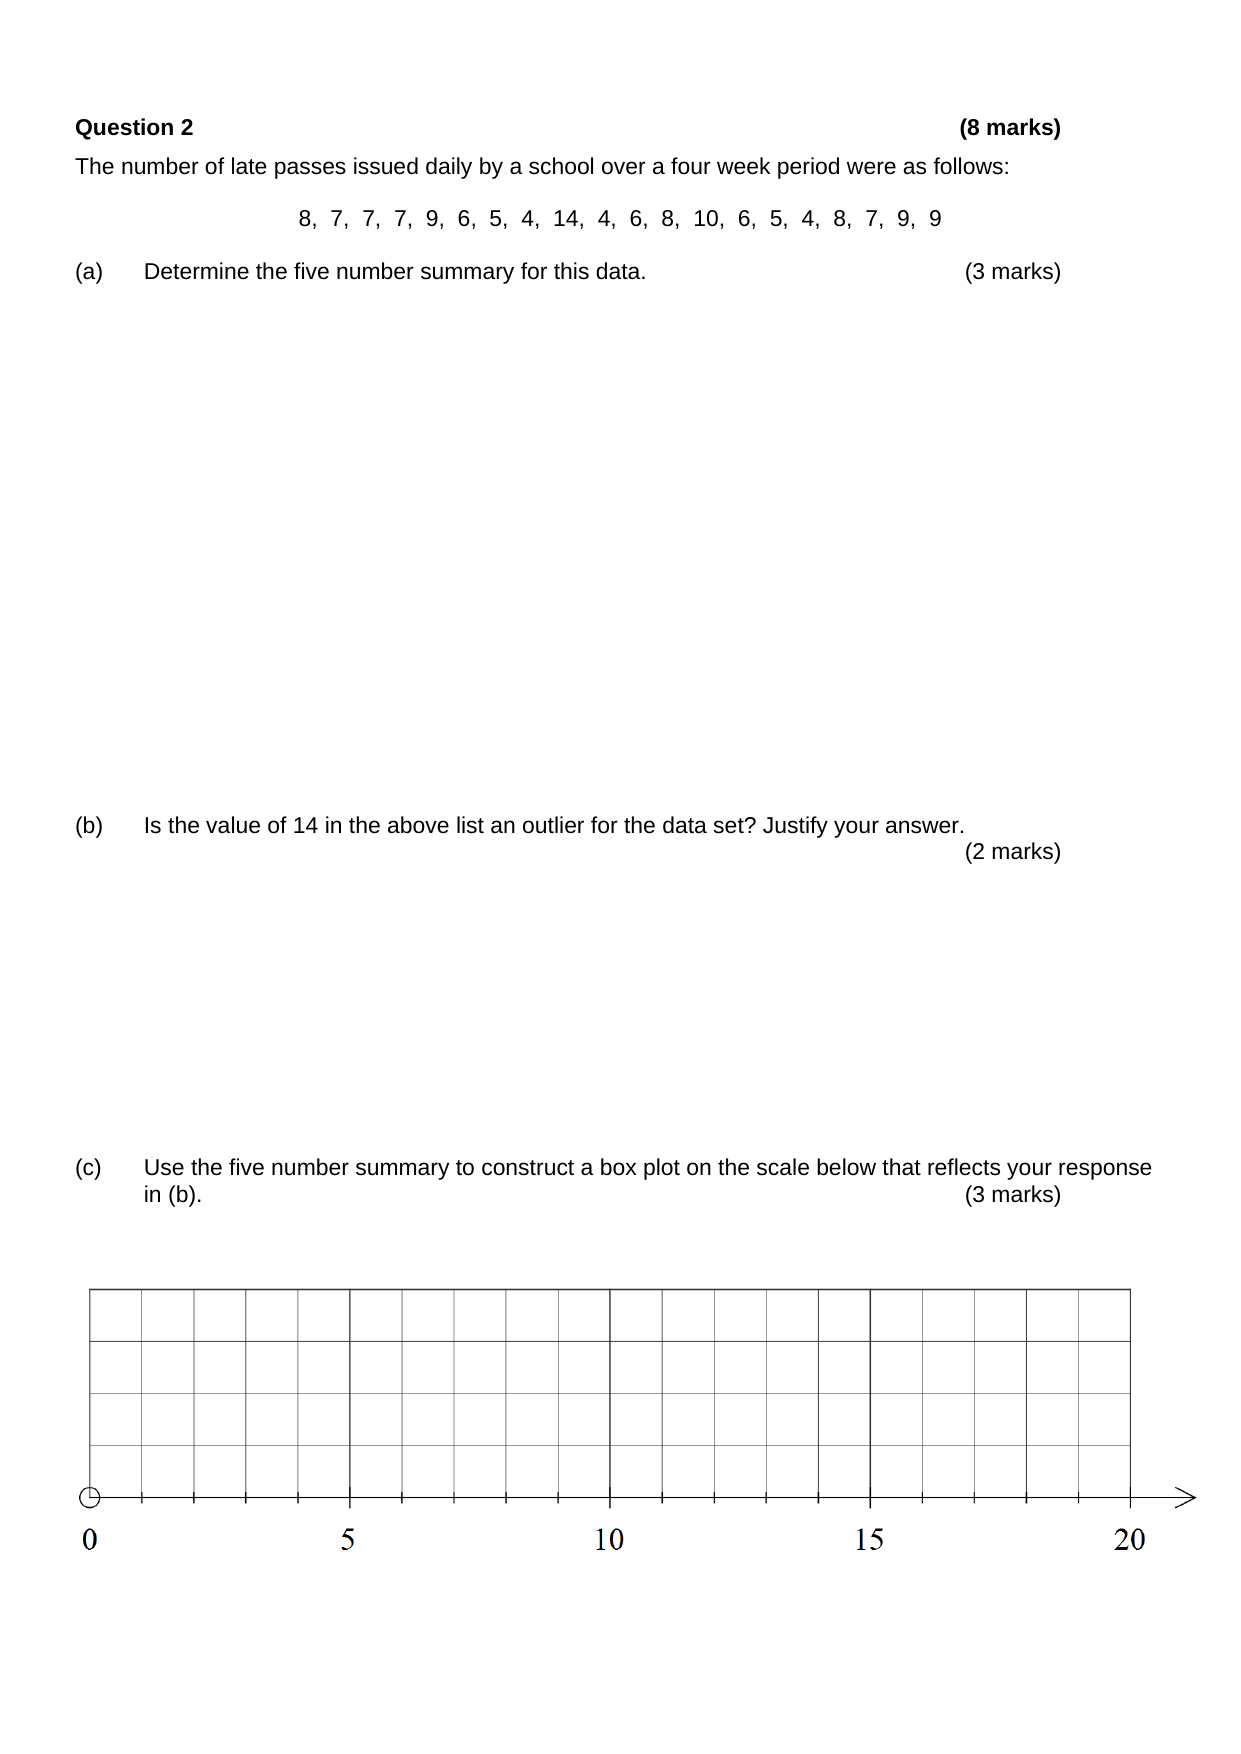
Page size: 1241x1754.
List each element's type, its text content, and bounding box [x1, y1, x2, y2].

text The number of late passes issued daily by a school over a four week period were as follows: [75, 153, 1165, 179]
text (b) Is the value of 14 in the above list an outlier for the data set? Justify your answer. [75, 812, 1165, 838]
text Question 2 (8 marks) [75, 114, 1165, 140]
text (2 marks) [75, 838, 1165, 864]
picture [75, 1285, 1199, 1552]
text 8, 7, 7, 7, 9, 6, 5, 4, 14, 4, 6, 8, 10, 6, 5, 4, 8, 7, 9, 9 [75, 205, 1165, 232]
text (a) Determine the five number summary for this data. (3 marks) [75, 258, 1165, 284]
text (c) Use the five number summary to construct a box plot on the scale below that reflects your response in (b). (3 marks) [75, 1154, 1165, 1207]
